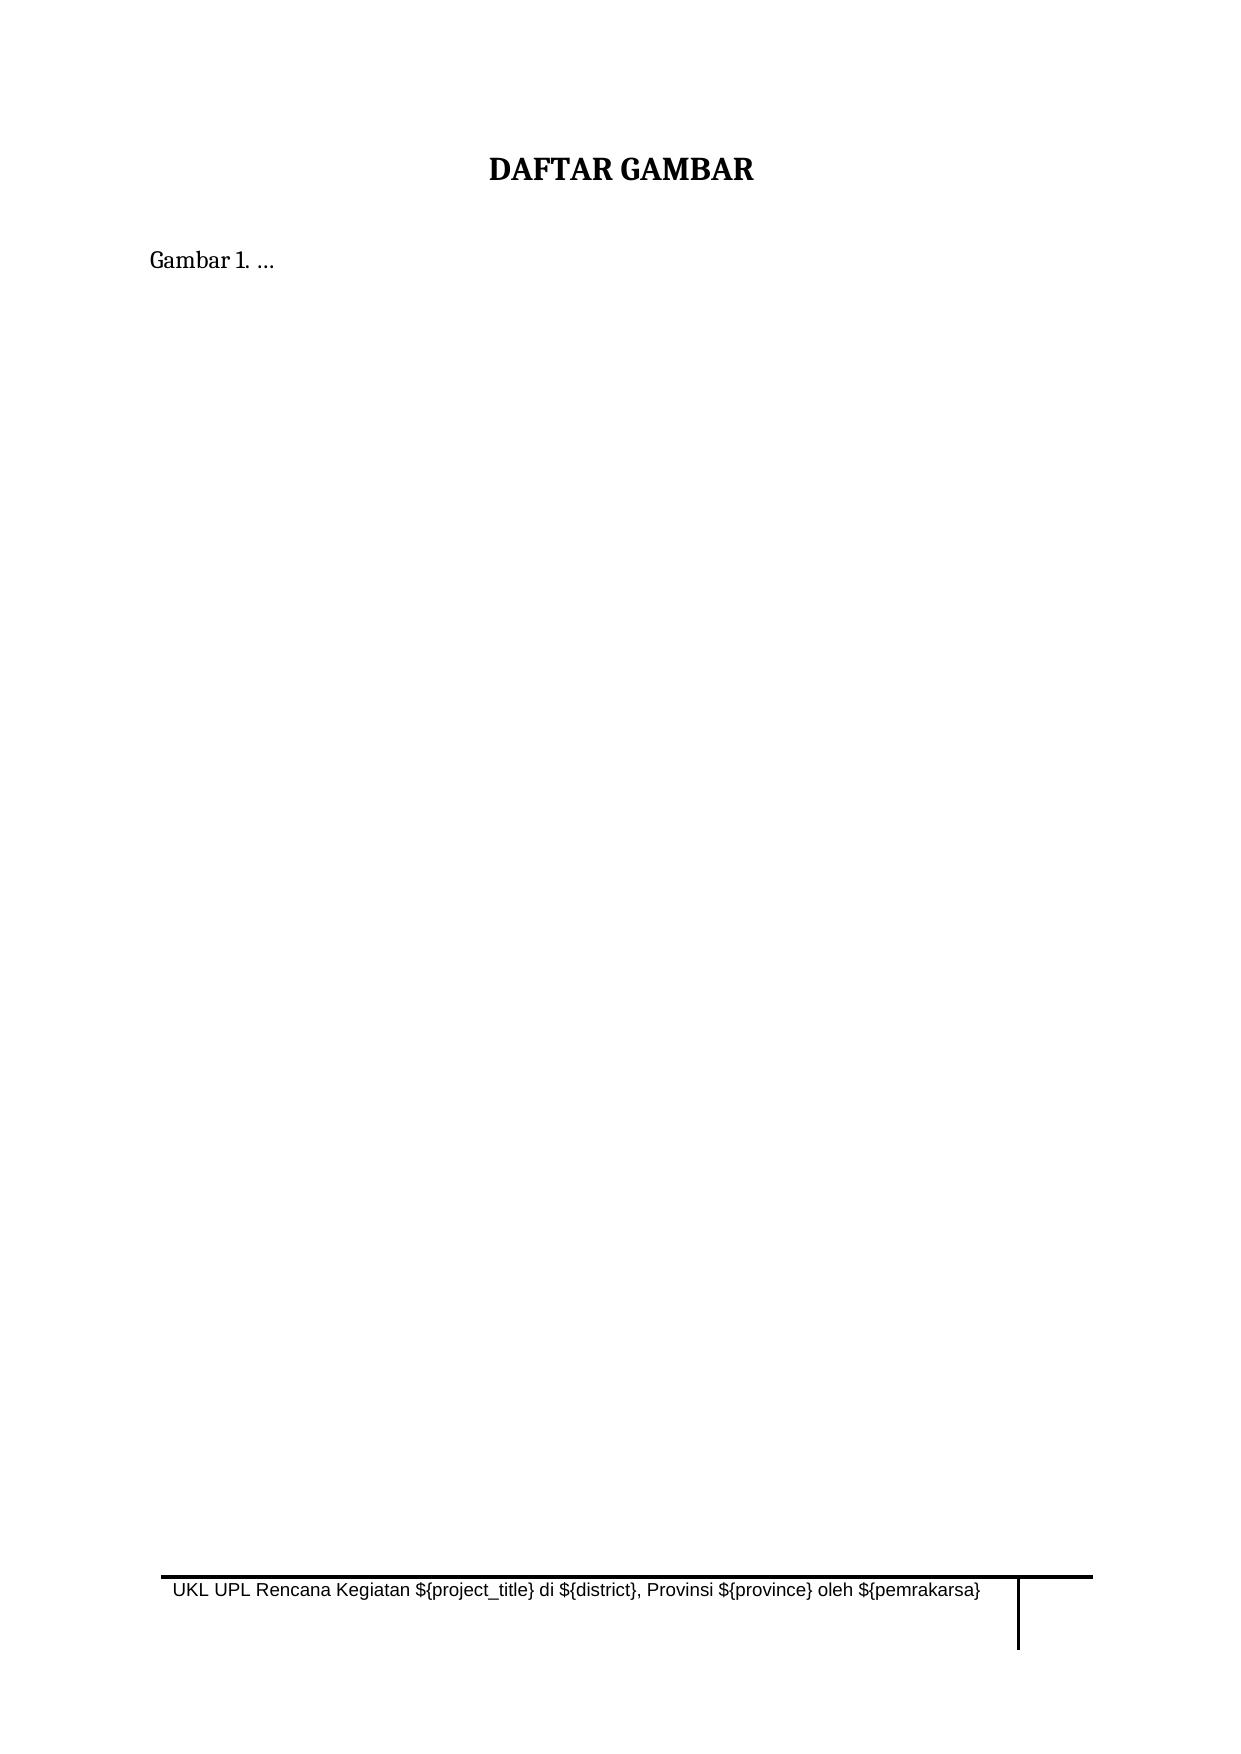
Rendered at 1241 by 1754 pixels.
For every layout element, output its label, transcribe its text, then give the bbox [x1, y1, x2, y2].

subtitle DAFTAR GAMBAR [150, 150, 1093, 188]
text Gambar 1. … [150, 246, 1093, 274]
